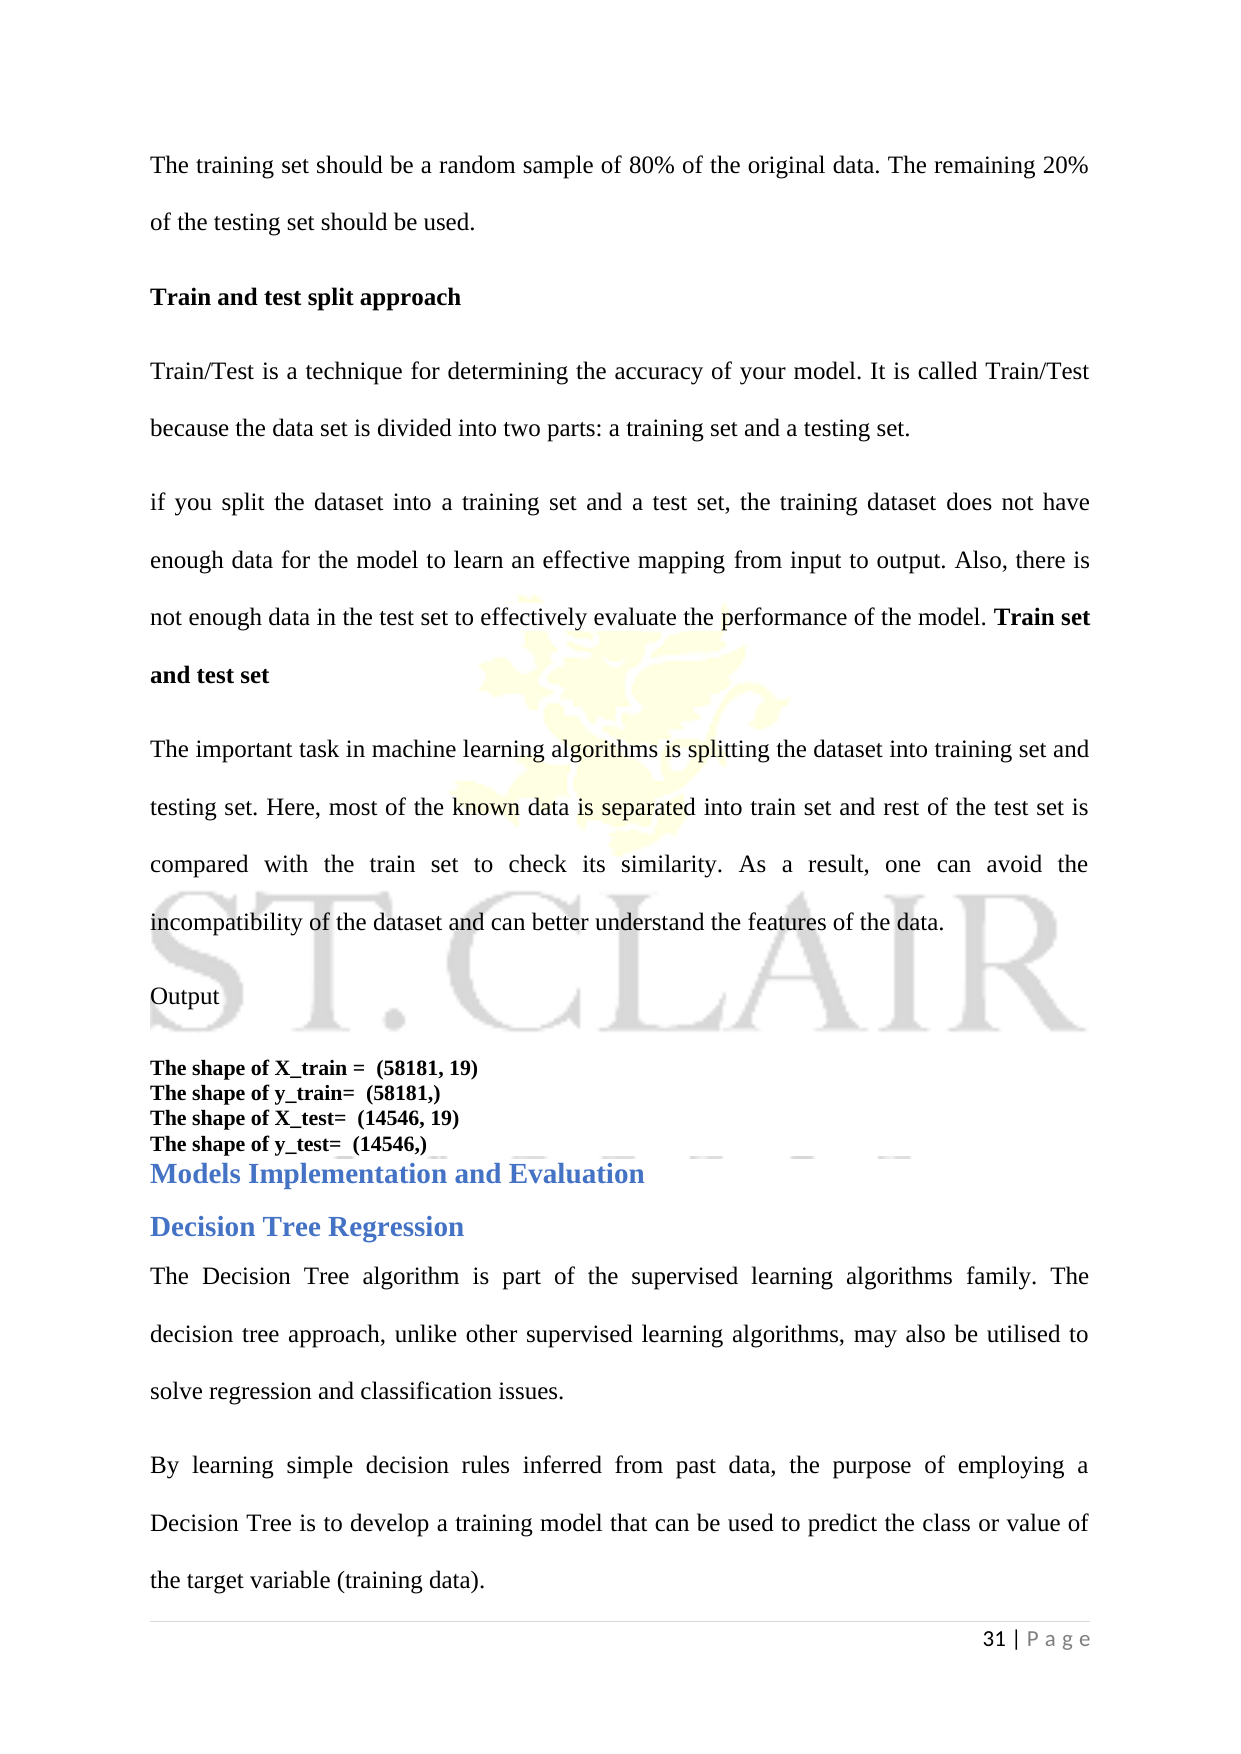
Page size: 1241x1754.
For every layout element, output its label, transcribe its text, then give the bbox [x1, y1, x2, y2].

text The shape of y_test= (14546,) [150, 1131, 1090, 1156]
text Decision Tree Regression [150, 1209, 1090, 1242]
text The Decision Tree algorithm is part of the supervised learning algorithms family. The decision tree approach, unlike other supervised learning algorithms, may also be utilised to solve regression and classification issues. [150, 1261, 1090, 1405]
text The shape of X_test= (14546, 19) [150, 1105, 1090, 1131]
text By learning simple decision rules inferred from past data, the purpose of employing a Decision Tree is to develop a training model that can be used to predict the class or value of the target variable (training data). [150, 1451, 1090, 1594]
text Models Implementation and Evaluation [150, 1156, 1090, 1189]
text The shape of X_train = (58181, 19) [150, 1055, 1090, 1080]
text The training set should be a random sample of 80% of the original data. The remaining 20% of the testing set should be used. [150, 150, 1090, 236]
text Train and test split approach [150, 282, 1090, 310]
text The shape of y_train= (58181,) [150, 1080, 1090, 1105]
text The important task in machine learning algorithms is splitting the dataset into training set and testing set. Here, most of the known data is separated into train set and rest of the test set is compared with the train set to check its similarity. As a result, one can avoid the incompatibility of the dataset and can better understand the features of the data. [150, 734, 1090, 935]
text Output [150, 981, 1090, 1009]
text if you split the dataset into a training set and a test set, the training dataset does not have enough data for the model to learn an effective mapping from input to output. Also, there is not enough data in the test set to effectively evaluate the performance of the model. Train set and test set [150, 487, 1090, 689]
text Train/Test is a technique for determining the accuracy of your model. It is called Train/Test because the data set is divided into two parts: a training set and a testing set. [150, 356, 1090, 442]
